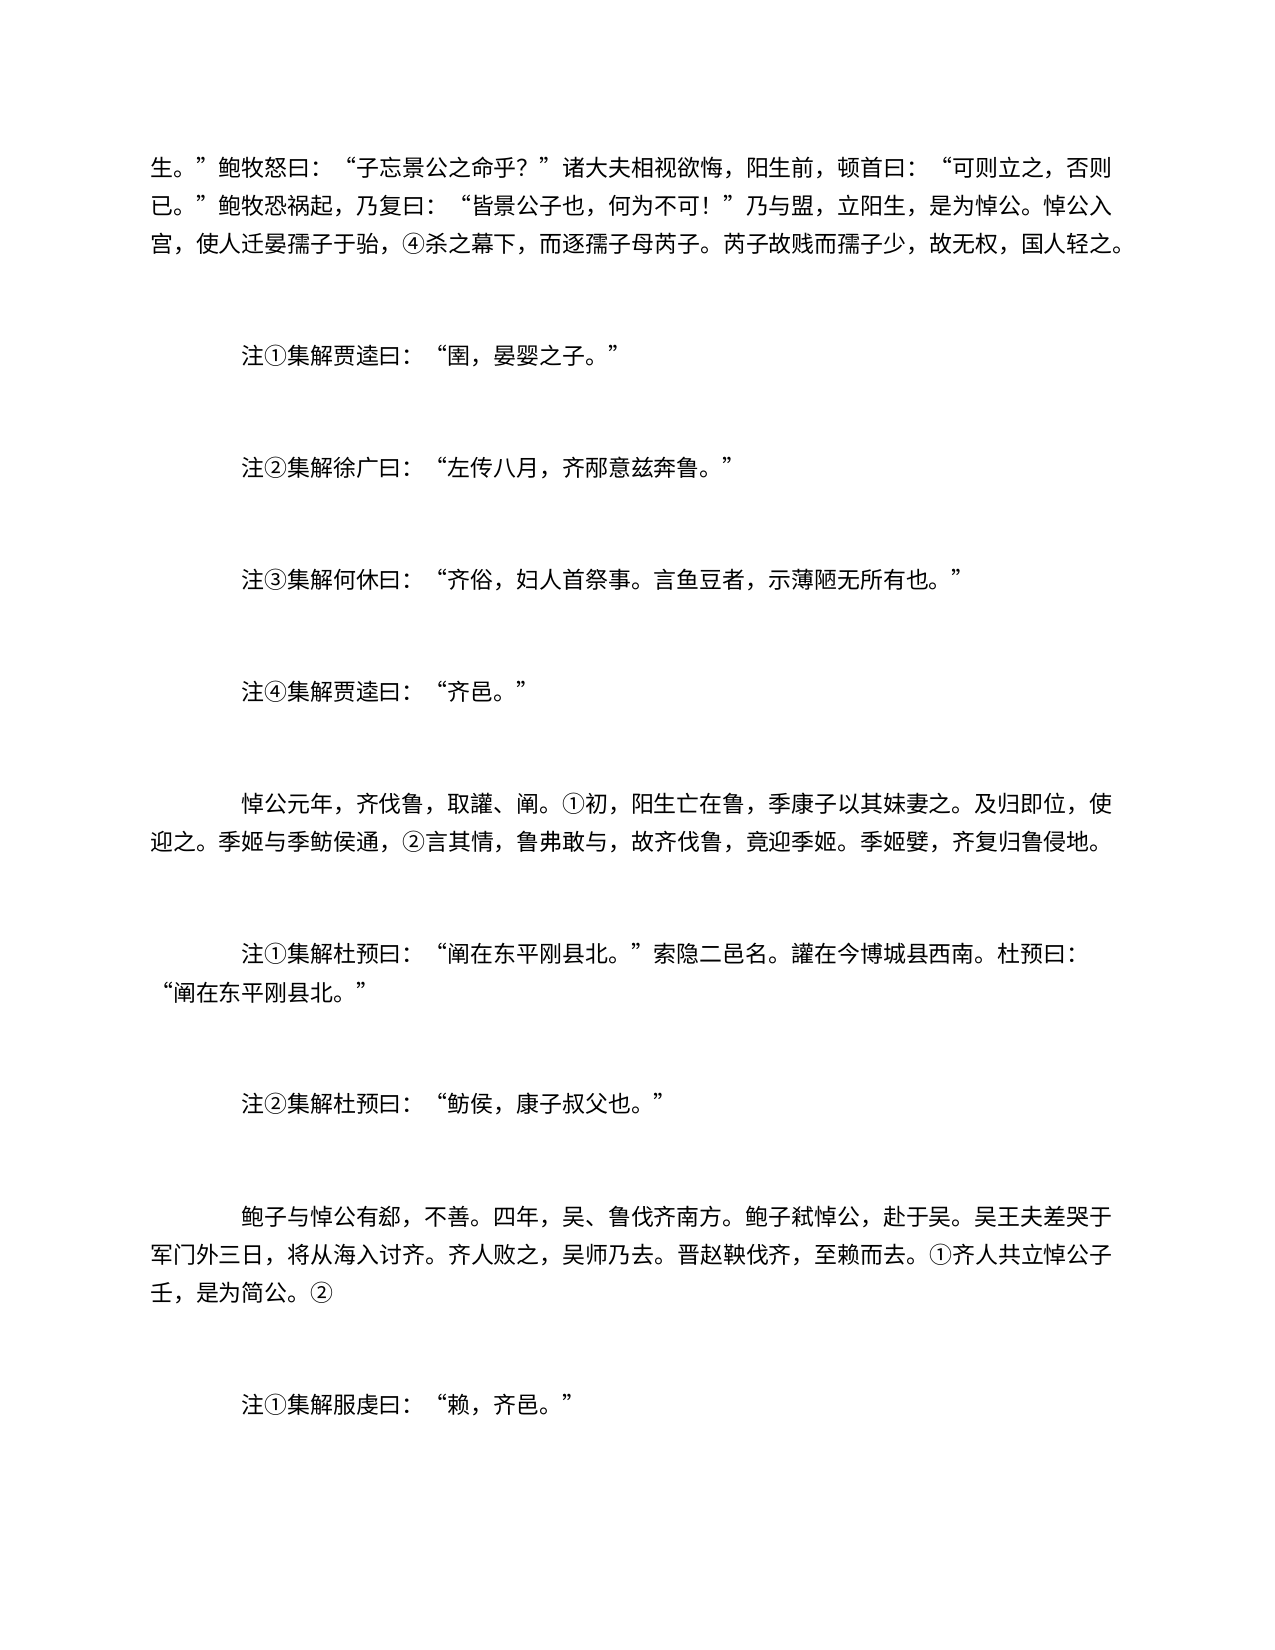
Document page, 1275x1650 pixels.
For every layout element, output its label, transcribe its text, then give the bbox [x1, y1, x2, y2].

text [150, 150, 1125, 259]
text 注②集解徐广曰：“左传八月，齐邴意兹奔鲁。” [150, 450, 1125, 483]
text 注①集解服虔曰：“赖，齐邑。” [150, 1387, 1125, 1420]
text 注③集解何休曰：“齐俗，妇人首祭事。言鱼豆者，示薄陋无所有也。” [150, 562, 1125, 595]
text 注①集解贾逵曰：“圉，晏婴之子。” [150, 338, 1125, 371]
text 注④集解贾逵曰：“齐邑。” [150, 674, 1125, 707]
text 鲍子与悼公有郄，不善。四年，吴、鲁伐齐南方。鲍子弒悼公，赴于吴。吴王夫差哭于军门外三日，将从海入讨齐。齐人败之，吴师乃去。晋赵鞅伐齐，至赖而去。①齐人共立悼公子壬，是为简公。② [150, 1198, 1125, 1308]
text 注①集解杜预曰：“阐在东平刚县北。”索隐二邑名。讙在今博城县西南。杜预曰：“阐在东平刚县北。” [150, 936, 1125, 1008]
text 注②集解杜预曰：“鲂侯，康子叔父也。” [150, 1086, 1125, 1119]
text 悼公元年，齐伐鲁，取讙、阐。①初，阳生亡在鲁，季康子以其妹妻之。及归即位，使迎之。季姬与季鲂侯通，②言其情，鲁弗敢与，故齐伐鲁，竟迎季姬。季姬嬖，齐复归鲁侵地。 [150, 786, 1125, 857]
